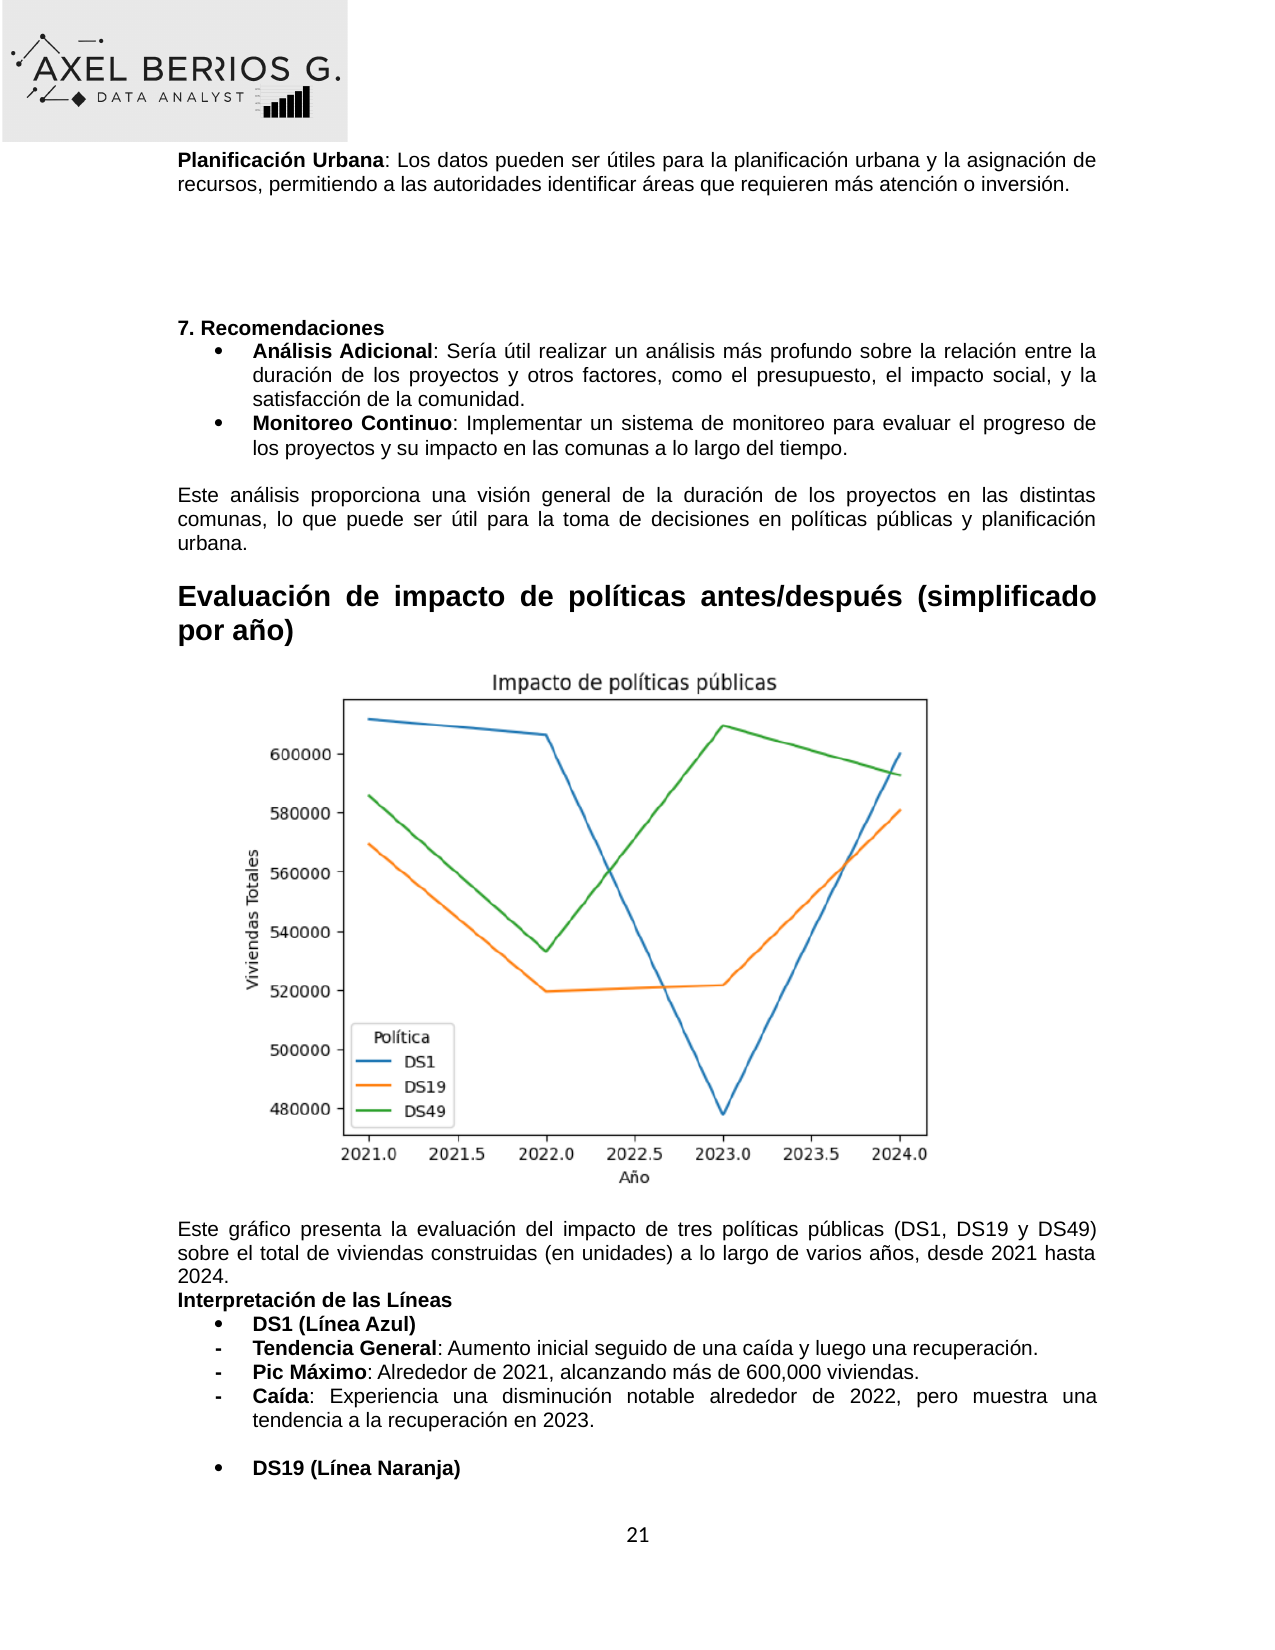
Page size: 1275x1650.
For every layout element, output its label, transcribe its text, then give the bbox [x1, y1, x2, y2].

text Evaluación de impacto de políticas antes/después (simplificado por año) [177, 579, 1098, 646]
list Caída: Experiencia una disminución notable alrededor de 2022, pero muestra una tendencia a la recuperación en 2023. [215, 1384, 1098, 1432]
picture [234, 661, 939, 1196]
list Tendencia General: Aumento inicial seguido de una caída y luego una recuperación. [215, 1336, 1098, 1360]
picture [2, 0, 348, 142]
list Monitoreo Continuo: Implementar un sistema de monitoreo para evaluar el progreso de los proyectos y su impacto en las comunas a lo largo del tiempo. [215, 411, 1098, 459]
text Este análisis proporciona una visión general de la duración de los proyectos en las distintas comunas, lo que puede ser útil para la toma de decisiones en políticas públicas y planificación urbana. [177, 483, 1098, 555]
text Planificación Urbana: Los datos pueden ser útiles para la planificación urbana y la asignación de recursos, permitiendo a las autoridades identificar áreas que requieren más atención o inversión. [177, 148, 1098, 196]
list DS1 (Línea Azul) [215, 1312, 1098, 1336]
text 7. Recomendaciones [177, 315, 1098, 339]
list DS19 (Línea Naranja) [215, 1456, 1098, 1480]
text Este gráfico presenta la evaluación del impacto de tres políticas públicas (DS1, DS19 y DS49) sobre el total de viviendas construidas (en unidades) a lo largo de varios años, desde 2021 hasta 2024. [177, 1216, 1098, 1288]
text Interpretación de las Líneas [177, 1288, 1098, 1312]
list Análisis Adicional: Sería útil realizar un análisis más profundo sobre la relación entre la duración de los proyectos y otros factores, como el presupuesto, el impacto social, y la satisfacción de la comunidad. [215, 339, 1098, 411]
list Pic Máximo: Alrededor de 2021, alcanzando más de 600,000 viviendas. [215, 1360, 1098, 1384]
